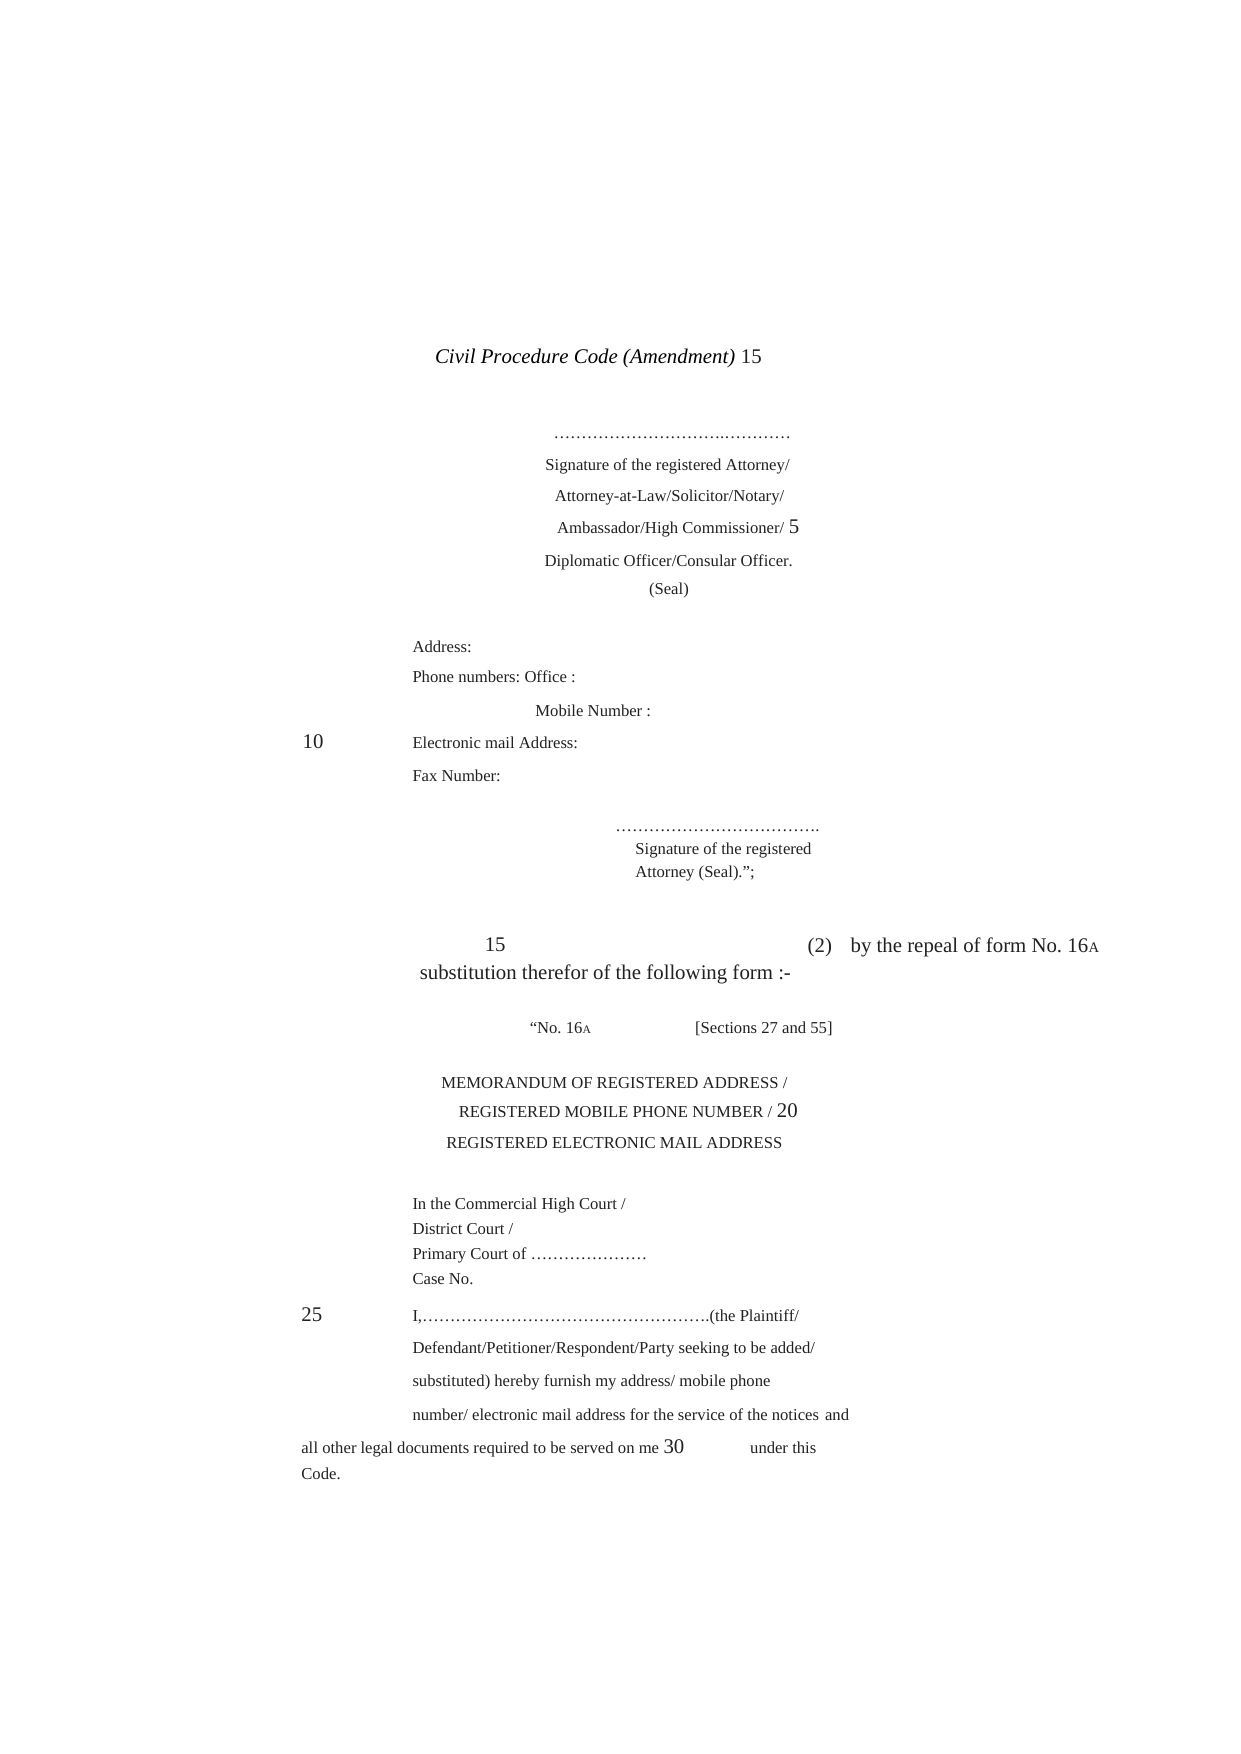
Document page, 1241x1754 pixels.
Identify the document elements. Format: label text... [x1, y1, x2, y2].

text 25 I,…………………………………………….(the Plaintiff/ Defendant/Petitioner/Respondent/Party seeking to be added/ substituted) hereby furnish my address/ mobile phone number/ electronic mail address for the service of the notices and all other legal documents required to be served on me 30 under this Code. [301, 1302, 850, 1483]
table_header by the repeal of form No. 16A thereof, and the [840, 926, 1153, 959]
text In the Commercial High Court / District Court / Primary Court of ………………… Case No. [412, 1194, 670, 1288]
text (Seal) [150, 579, 688, 598]
text “No. 16A [Sections 27 and 55] [150, 1018, 832, 1037]
text substitution therefor of the following form :- [150, 961, 791, 984]
text Signature of the registered Attorney/ Attorney-at-Law/Solicitor/Notary/ Ambassador/High Commissioner/ 5 Diplomatic Officer/Consular Officer. [308, 454, 820, 572]
table_header (2) [527, 926, 840, 959]
text ………………………….………… [150, 424, 791, 443]
table_header 15 [214, 926, 527, 959]
text Address: Phone numbers: Office : Mobile Number : 10 Electronic mail Address: Fax Number: [302, 636, 670, 787]
text ………………………………. Signature of the registered Attorney (Seal).”; [615, 815, 850, 881]
text Civil Procedure Code (Amendment) 15 [435, 345, 1090, 368]
text MEMORANDUM OF REGISTERED ADDRESS / REGISTERED MOBILE PHONE NUMBER / 20 REGISTERED ELECTRONIC MAIL ADDRESS [302, 1073, 820, 1154]
